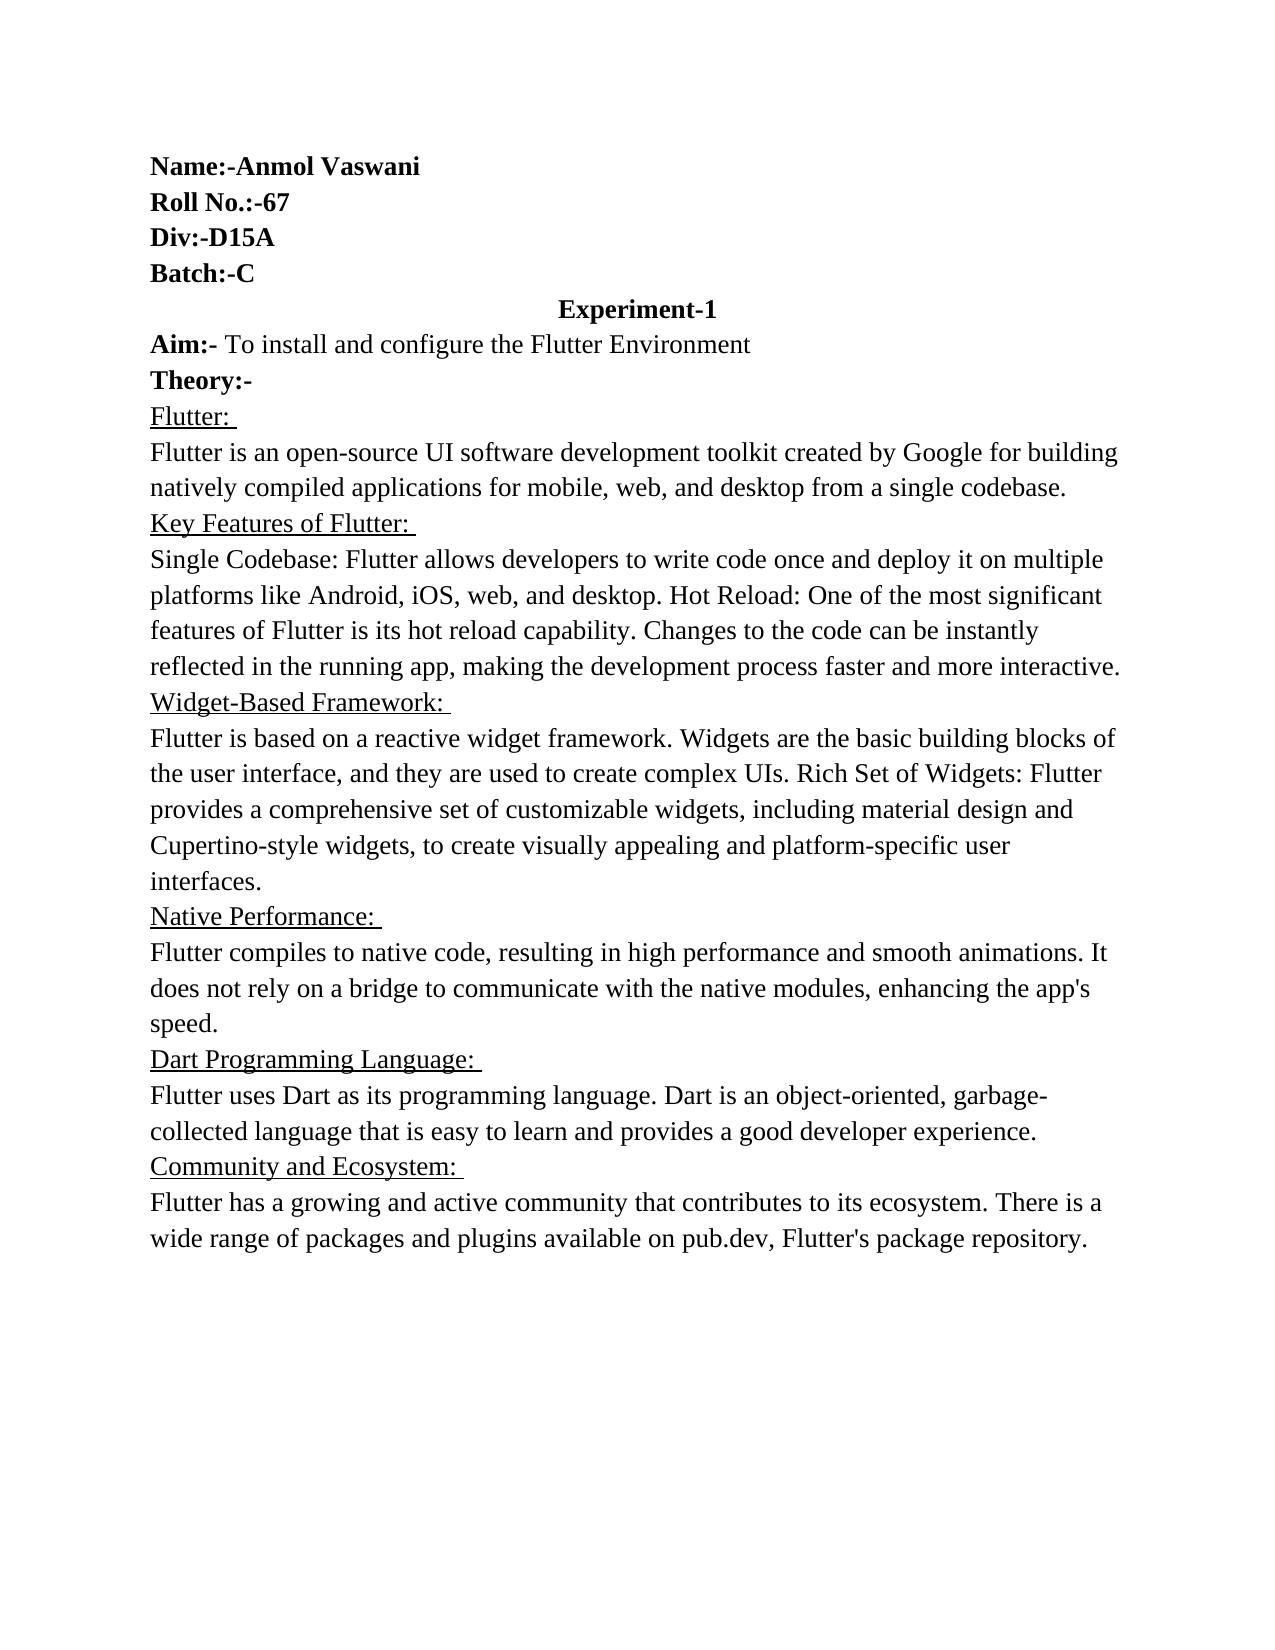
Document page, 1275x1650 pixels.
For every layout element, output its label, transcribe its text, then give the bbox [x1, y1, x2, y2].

text Flutter has a growing and active community that contributes to its ecosystem. There is a wide range of packages and plugins available on pub.dev, Flutter's package repository. [150, 1186, 1125, 1253]
text Widget-Based Framework: [150, 686, 1125, 717]
text Single Codebase: Flutter allows developers to write code once and deploy it on multiple platforms like Android, iOS, web, and desktop. Hot Reload: One of the most significant features of Flutter is its hot reload capability. Changes to the code can be instantly reflected in the running app, making the development process faster and more interactive. [150, 543, 1125, 681]
text Name:-Anmol Vaswani [150, 150, 1125, 181]
text Aim:- To install and configure the Flutter Environment [150, 329, 1125, 360]
text Experiment-1 [150, 293, 1125, 324]
text Flutter compiles to native code, resulting in high performance and smooth animations. It does not rely on a bridge to communicate with the native modules, enhancing the app's speed. [150, 936, 1125, 1039]
text Roll No.:-67 [150, 186, 1125, 217]
text Theory:- [150, 364, 1125, 396]
text Dart Programming Language: [150, 1043, 1125, 1074]
text Batch:-C [150, 257, 1125, 288]
text Flutter is an open-source UI software development toolkit created by Google for building natively compiled applications for mobile, web, and desktop from a single codebase. [150, 436, 1125, 503]
text Flutter: [150, 400, 1125, 431]
text Native Performance: [150, 900, 1125, 931]
text Community and Ecosystem: [150, 1150, 1125, 1182]
text Key Features of Flutter: [150, 507, 1125, 538]
text Flutter is based on a reactive widget framework. Widgets are the basic building blocks of the user interface, and they are used to create complex UIs. Rich Set of Widgets: Flutter provides a comprehensive set of customizable widgets, including material design and Cupertino-style widgets, to create visually appealing and platform-specific user interfaces. [150, 722, 1125, 896]
text Div:-D15A [150, 221, 1125, 253]
text Flutter uses Dart as its programming language. Dart is an object-oriented, garbage-collected language that is easy to learn and provides a good developer experience. [150, 1079, 1125, 1146]
